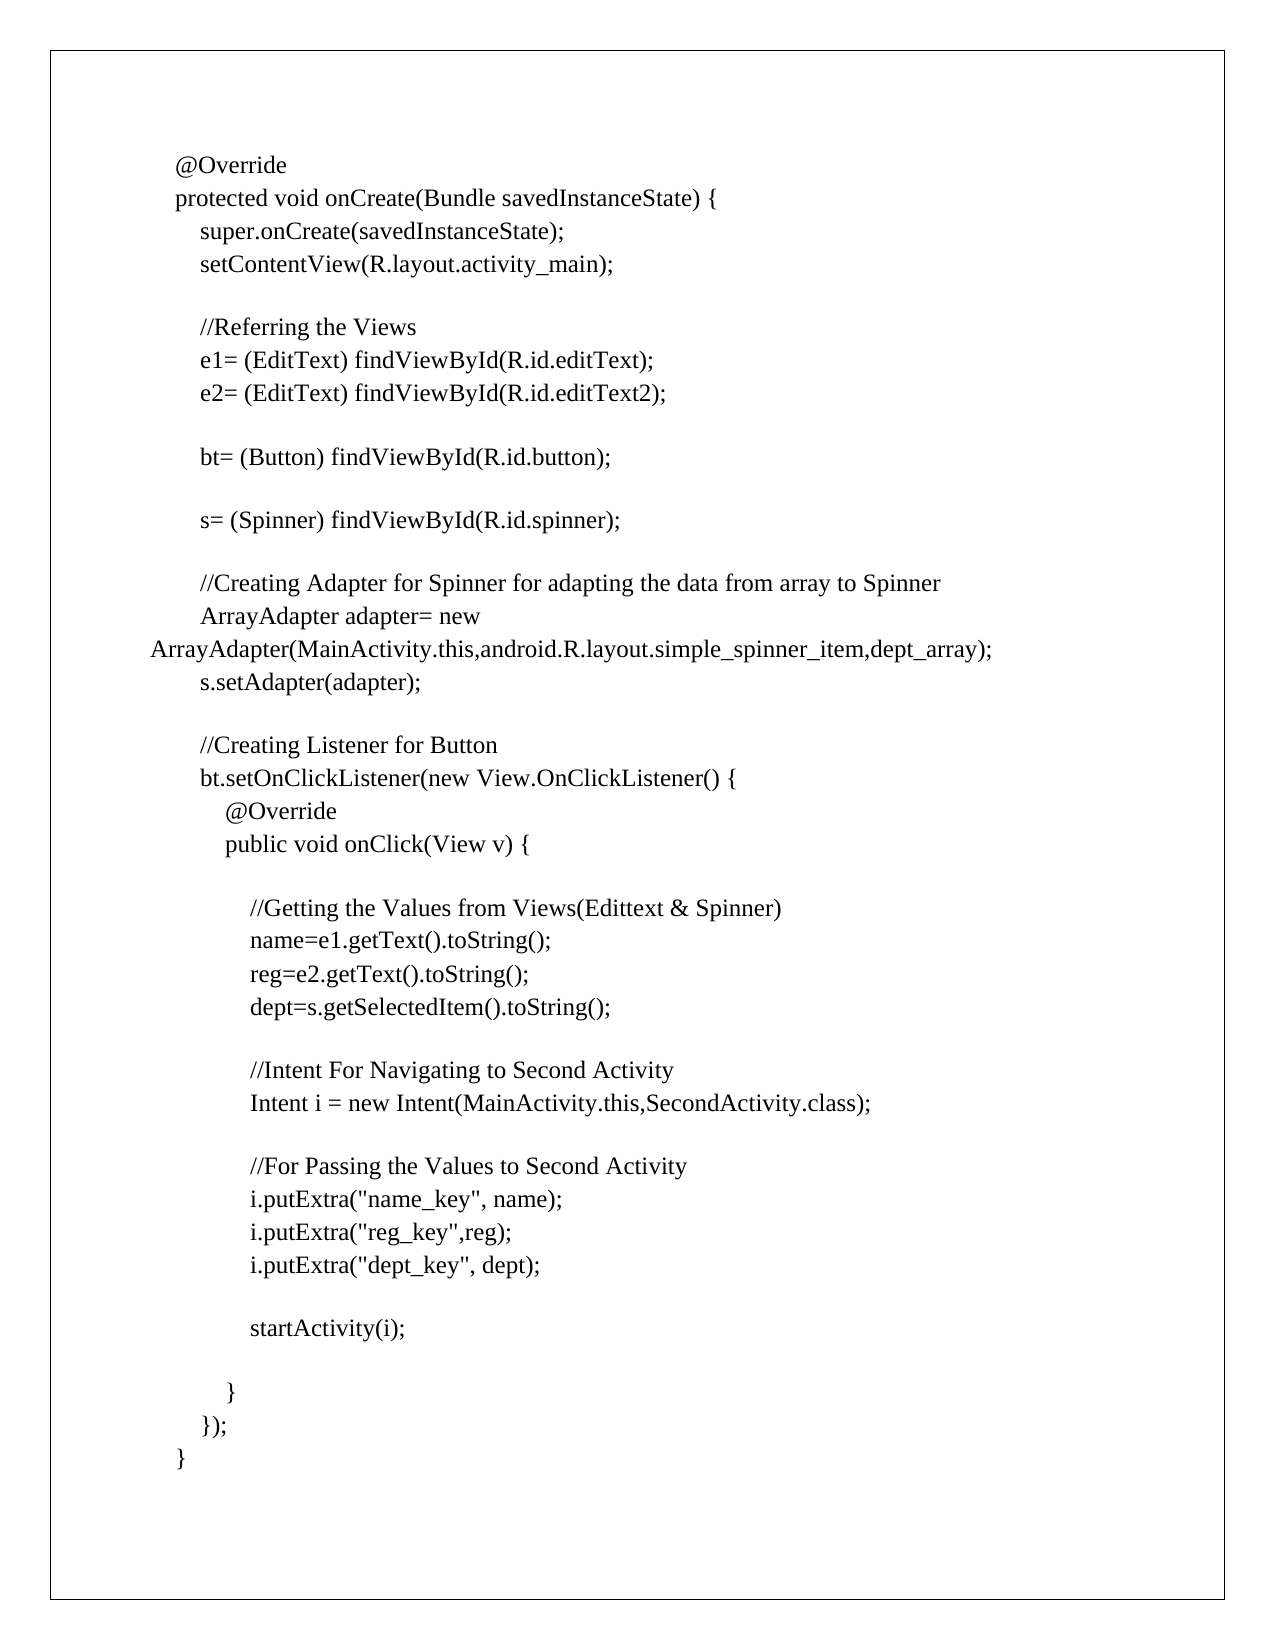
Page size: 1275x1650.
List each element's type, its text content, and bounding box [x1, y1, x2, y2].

text dept=s.getSelectedItem().toString(); [150, 992, 1125, 1020]
text Intent i = new Intent(MainActivity.this,SecondActivity.class); [150, 1088, 1125, 1117]
text //Getting the Values from Views(Edittext & Spinner) [150, 893, 1125, 921]
text //Creating Listener for Button [150, 730, 1125, 759]
text @Override [150, 150, 1125, 179]
text //Intent For Navigating to Second Activity [150, 1055, 1125, 1084]
text name=e1.getText().toString(); [150, 926, 1125, 954]
text public void onClick(View v) { [150, 829, 1125, 858]
text bt.setOnClickListener(new View.OnClickListener() { [150, 763, 1125, 792]
text reg=e2.getText().toString(); [150, 959, 1125, 987]
text } [150, 1443, 1125, 1471]
text protected void onCreate(Bundle savedInstanceState) { [150, 183, 1125, 212]
text //Referring the Views [150, 312, 1125, 341]
text s= (Spinner) findViewById(R.id.spinner); [150, 505, 1125, 533]
text startActivity(i); [150, 1313, 1125, 1342]
text e2= (EditText) findViewById(R.id.editText2); [150, 378, 1125, 407]
text super.onCreate(savedInstanceState); [150, 216, 1125, 245]
text } [150, 1377, 1125, 1405]
text @Override [150, 796, 1125, 825]
text e1= (EditText) findViewById(R.id.editText); [150, 345, 1125, 374]
text setContentView(R.layout.activity_main); [150, 249, 1125, 278]
text s.setAdapter(adapter); [150, 667, 1125, 696]
text }); [150, 1410, 1125, 1438]
text i.putExtra("reg_key",reg); [150, 1217, 1125, 1246]
text bt= (Button) findViewById(R.id.button); [150, 442, 1125, 470]
text i.putExtra("dept_key", dept); [150, 1250, 1125, 1279]
text //For Passing the Values to Second Activity [150, 1151, 1125, 1180]
text ArrayAdapter adapter= new ArrayAdapter(MainActivity.this,android.R.layout.simple_spinner_item,dept_array); [150, 601, 1125, 663]
text i.putExtra("name_key", name); [150, 1184, 1125, 1213]
text //Creating Adapter for Spinner for adapting the data from array to Spinner [150, 568, 1125, 597]
